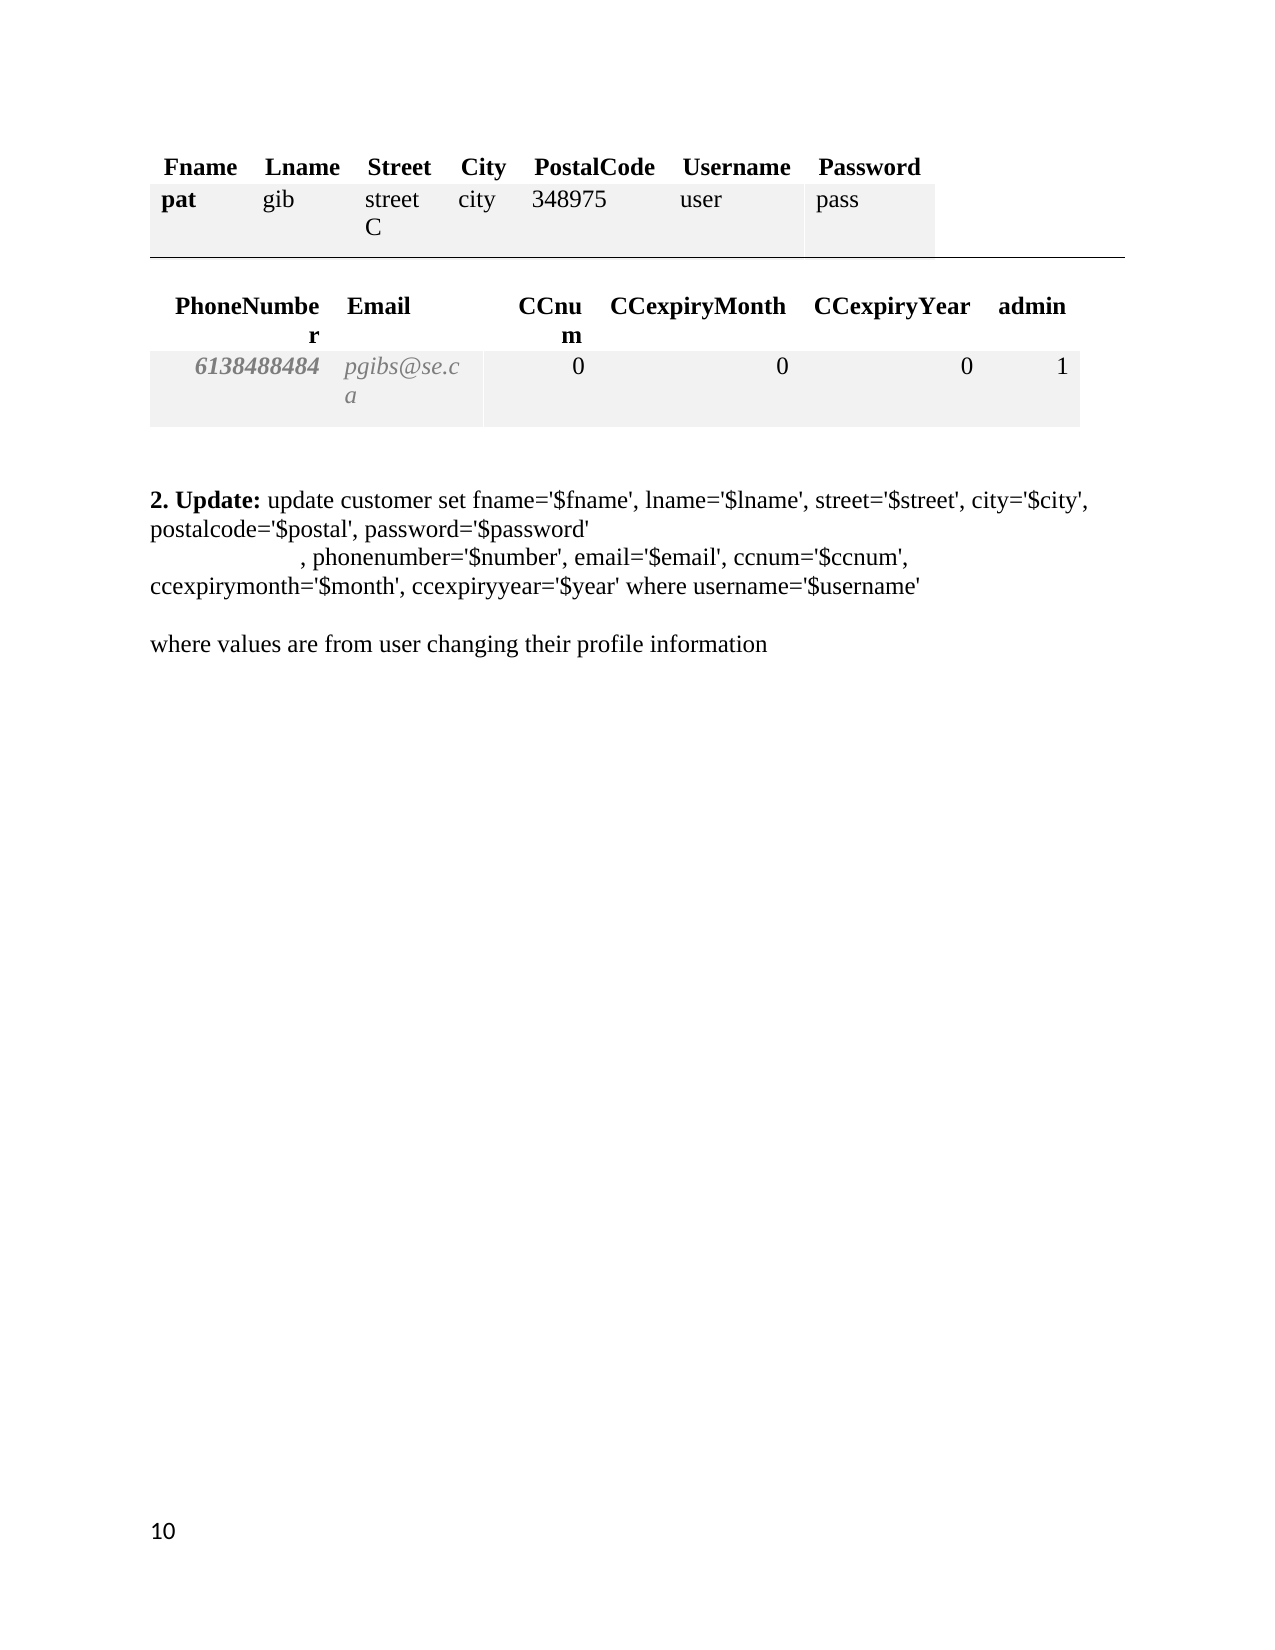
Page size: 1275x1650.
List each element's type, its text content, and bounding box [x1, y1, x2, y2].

table_cell pat [150, 184, 251, 257]
table_header CCexpiryMonth [596, 289, 800, 351]
table_cell gib [251, 184, 354, 257]
table_header CCnum [484, 289, 596, 351]
table_cell city [447, 184, 520, 257]
table_header CCexpiryYear [800, 289, 984, 351]
table_cell 348975 [520, 184, 669, 257]
table_header admin [984, 289, 1080, 351]
table_header Email [333, 289, 483, 351]
table_header Password [805, 150, 935, 184]
table_cell pgibs@se.ca [333, 351, 483, 427]
table_cell 0 [484, 351, 596, 427]
table_cell 0 [800, 351, 984, 427]
table_cell 0 [596, 351, 800, 427]
table_cell user [669, 184, 804, 257]
table_header City [447, 150, 520, 184]
text 2. Update: update customer set fname='$fname', lname='$lname', street='$street', city='$city', postalcode='$postal', password='$password' [150, 485, 1125, 542]
table_header Username [669, 150, 804, 184]
table_cell streetC [354, 184, 447, 257]
table_cell pass [805, 184, 935, 257]
text , phonenumber='$number', email='$email', ccnum='$ccnum', ccexpirymonth='$month', ccexpiryyear='$year' where username='$username' [150, 542, 1125, 600]
text where values are from user changing their profile information [150, 629, 1125, 657]
table_cell 6138488484 [150, 351, 333, 427]
table_header Fname [150, 150, 251, 184]
table_header Street [354, 150, 447, 184]
table_cell 1 [984, 351, 1080, 427]
table_header PhoneNumber [150, 289, 333, 351]
table_header Lname [251, 150, 354, 184]
table_header PostalCode [520, 150, 669, 184]
